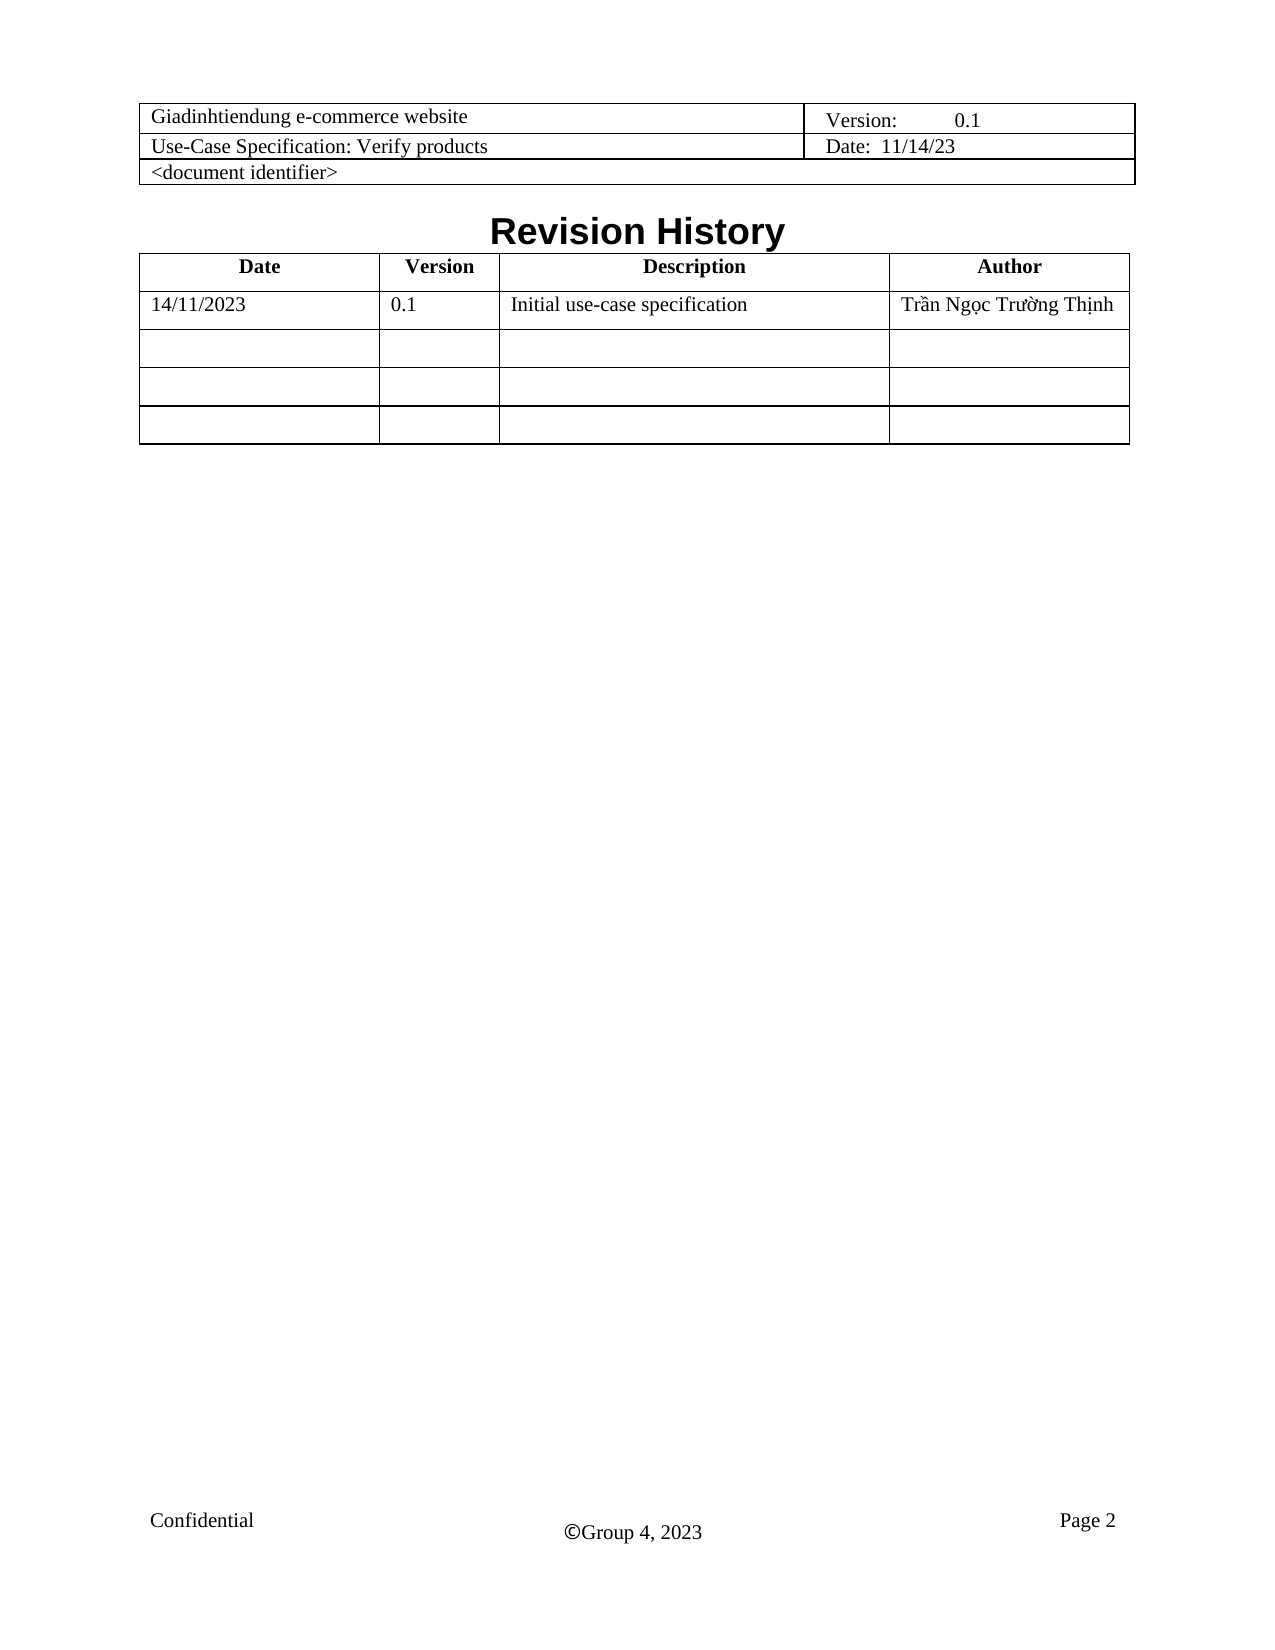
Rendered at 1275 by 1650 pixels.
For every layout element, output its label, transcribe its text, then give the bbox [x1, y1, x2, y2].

table_cell Trần Ngọc Trường Thịnh [890, 292, 1129, 329]
table_cell [890, 330, 1129, 367]
table_header Description [500, 254, 889, 291]
table_cell Initial use-case specification [500, 292, 889, 329]
table_cell [140, 330, 379, 367]
table_cell [500, 368, 889, 405]
table_cell [140, 368, 379, 405]
table_cell [380, 407, 499, 443]
table_cell [890, 368, 1129, 405]
table_cell [140, 407, 379, 443]
table_cell [500, 330, 889, 367]
table_header Version [380, 254, 499, 291]
title Revision History [150, 209, 1125, 252]
table_cell 0.1 [380, 292, 499, 329]
table_cell [380, 368, 499, 405]
table_header Date [140, 254, 379, 291]
table_cell [500, 407, 889, 443]
table_header Author [890, 254, 1129, 291]
table_cell 14/11/2023 [140, 292, 379, 329]
table_cell [380, 330, 499, 367]
table_cell [890, 407, 1129, 443]
